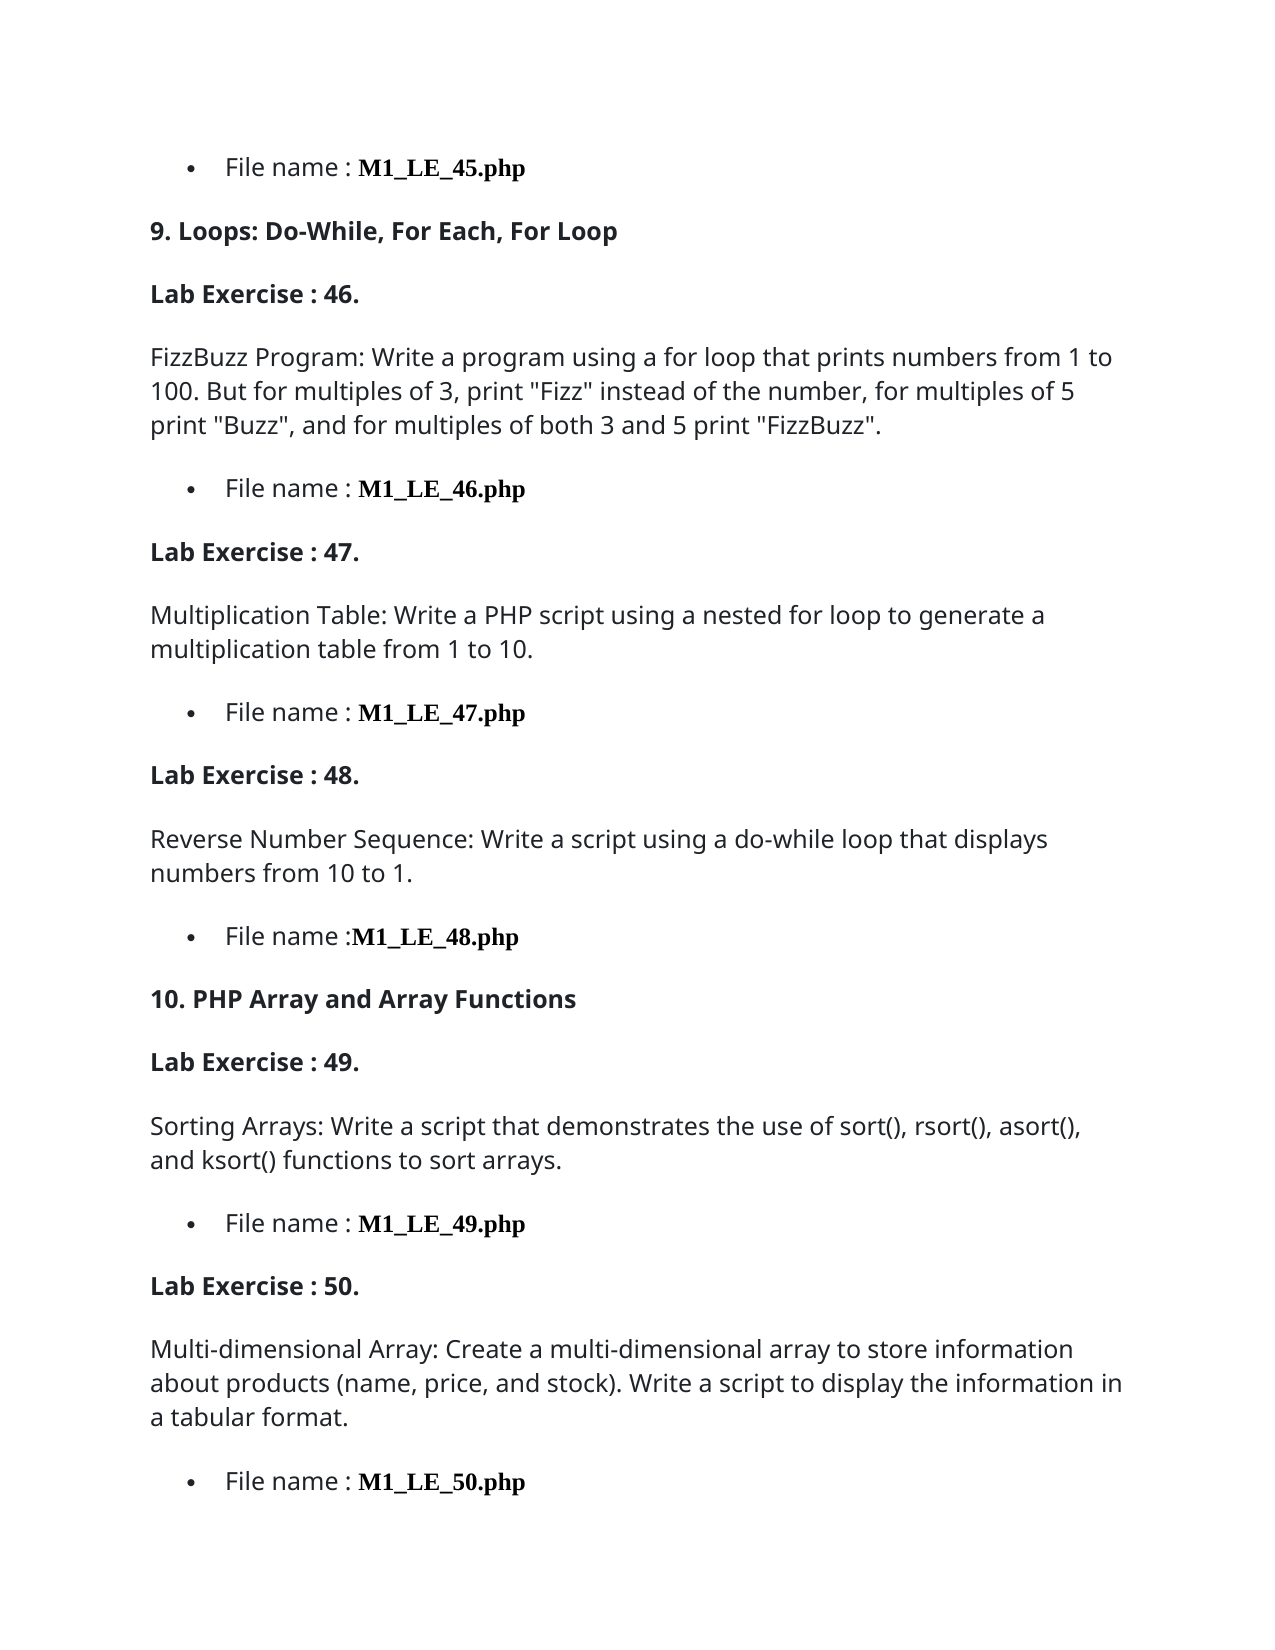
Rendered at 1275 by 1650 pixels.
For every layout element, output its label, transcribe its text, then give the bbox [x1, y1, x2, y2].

list File name : M1_LE_49.php [187, 1206, 1125, 1239]
text Lab Exercise : 49. [150, 1045, 1125, 1079]
text Multiplication Table: Write a PHP script using a nested for loop to generate a multiplication table from 1 to 10. [150, 597, 1125, 666]
text 9. Loops: Do-While, For Each, For Loop [150, 213, 1125, 247]
list File name : M1_LE_47.php [187, 695, 1125, 729]
text Multi-dimensional Array: Create a multi-dimensional array to store information about products (name, price, and stock). Write a script to display the information in a tabular format. [150, 1332, 1125, 1434]
text Lab Exercise : 48. [150, 758, 1125, 792]
text Lab Exercise : 46. [150, 276, 1125, 311]
list File name : M1_LE_50.php [187, 1463, 1125, 1497]
list File name : M1_LE_46.php [187, 471, 1125, 505]
text 10. PHP Array and Array Functions [150, 982, 1125, 1016]
list File name :M1_LE_48.php [187, 918, 1125, 953]
text Reverse Number Sequence: Write a script using a do-while loop that displays numbers from 10 to 1. [150, 821, 1125, 889]
text Sorting Arrays: Write a script that demonstrates the use of sort(), rsort(), asort(), and ksort() functions to sort arrays. [150, 1108, 1125, 1176]
text Lab Exercise : 47. [150, 534, 1125, 568]
text Lab Exercise : 50. [150, 1269, 1125, 1303]
text FizzBuzz Program: Write a program using a for loop that prints numbers from 1 to 100. But for multiples of 3, print "Fizz" instead of the number, for multiples of 5 print "Buzz", and for multiples of both 3 and 5 print "FizzBuzz". [150, 340, 1125, 442]
list File name : M1_LE_45.php [187, 150, 1125, 184]
